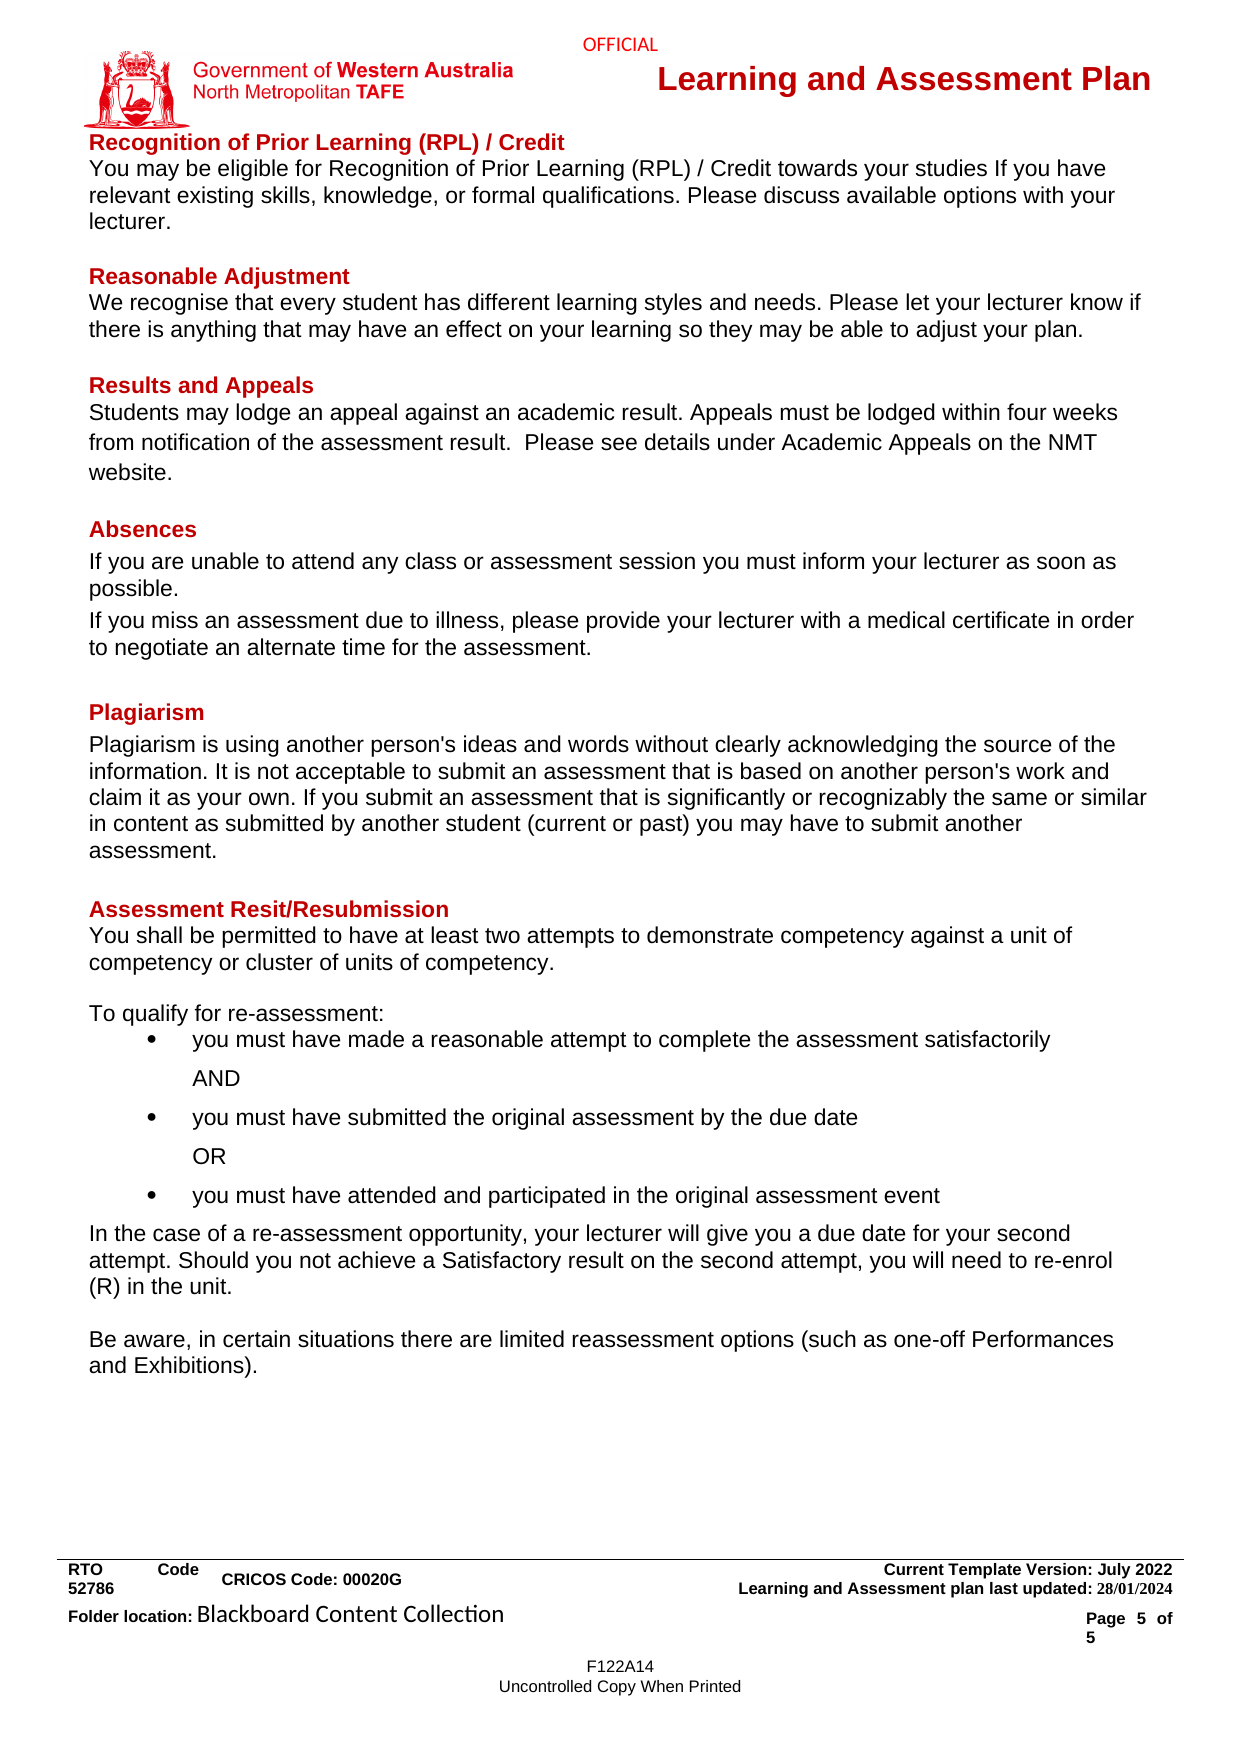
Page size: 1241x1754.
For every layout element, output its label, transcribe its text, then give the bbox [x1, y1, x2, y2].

text Be aware, in certain situations there are limited reassessment options (such as one-off Performances and Exhibitions). [89, 1326, 1146, 1378]
text Plagiarism [89, 699, 1152, 725]
text We recognise that every student has different learning styles and needs. Please let your lecturer know if there is anything that may have an effect on your learning so they may be able to adjust your plan. [89, 289, 1152, 342]
text Absences [89, 516, 1152, 542]
text Results and Appeals [89, 372, 1152, 399]
list To qualify for re-assessment: [89, 1000, 1152, 1026]
text Plagiarism is using another person's ideas and words without clearly acknowledging the source of the information. It is not acceptable to submit an assessment that is based on another person's work and claim it as your own. If you submit an assessment that is significantly or recognizably the same or similar in content as submitted by another student (current or past) you may have to submit another assessment. [89, 731, 1152, 863]
text Assessment Resit/Resubmission [89, 896, 1152, 922]
text OR [154, 1143, 1152, 1169]
text Reasonable Adjustment [89, 263, 1152, 289]
text If you are unable to attend any class or assessment session you must inform your lecturer as soon as possible. [89, 548, 1152, 601]
text In the case of a re-assessment opportunity, your lecturer will give you a due date for your second attempt. Should you not achieve a Satisfactory result on the second attempt, you will need to re-enrol (R) in the unit. [89, 1220, 1146, 1299]
text You may be eligible for Recognition of Prior Learning (RPL) / Credit towards your studies If you have relevant existing skills, knowledge, or formal qualifications. Please discuss available options with your lecturer. [89, 155, 1152, 234]
text If you miss an assessment due to illness, please provide your lecturer with a medical certificate in order to negotiate an alternate time for the assessment. [89, 607, 1152, 660]
text You shall be permitted to have at least two attempts to demonstrate competency against a unit of competency or cluster of units of competency. [89, 922, 1152, 975]
list you must have submitted the original assessment by the due date [148, 1104, 1152, 1130]
text Students may lodge an appeal against an academic result. Appeals must be lodged within four weeks from notification of the assessment result. Please see details under Academic Appeals on the NMT website. [89, 399, 1152, 485]
list you must have attended and participated in the original assessment event [148, 1182, 1152, 1208]
text Recognition of Prior Learning (RPL) / Credit [89, 109, 1152, 155]
list you must have made a reasonable attempt to complete the assessment satisfactorily [148, 1026, 1152, 1052]
text AND [110, 1065, 1152, 1091]
picture [83, 51, 519, 129]
